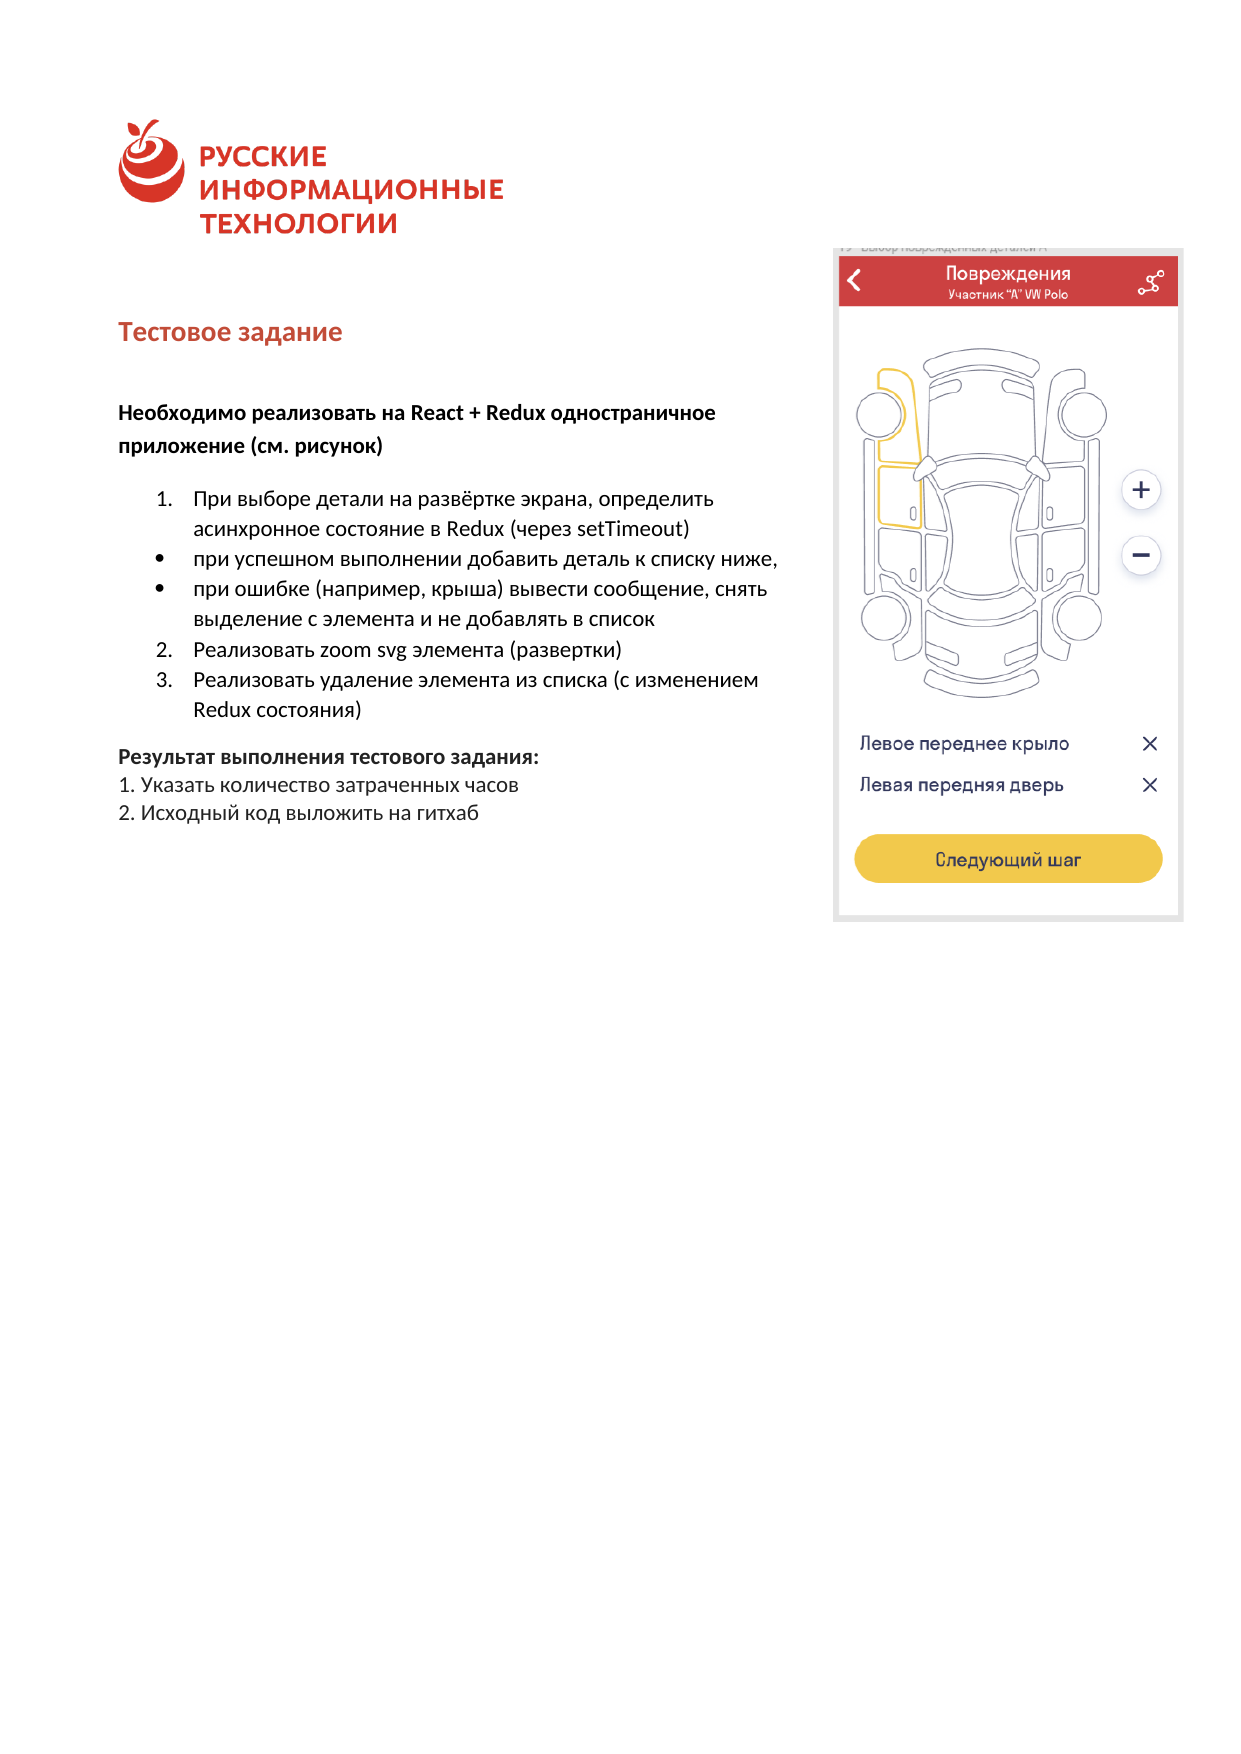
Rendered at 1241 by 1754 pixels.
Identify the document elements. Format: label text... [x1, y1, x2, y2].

text Результат выполнения тестового задания: [118, 742, 833, 770]
list Реализовать удаление элемента из списка (с изменением Redux состояния) [156, 665, 833, 723]
list При выборе детали на развёртке экрана, определить асинхронное состояние в Redux (через setTimeout) [156, 484, 833, 542]
picture [833, 248, 1184, 922]
list при ошибке (например, крыша) вывести сообщение, снять выделение с элемента и не добавлять в список [156, 574, 833, 633]
text Тестовое задание [118, 313, 833, 349]
list при успешном выполнении добавить деталь к списку ниже, [156, 544, 833, 572]
list Реализовать zoom svg элемента (развертки) [156, 635, 833, 663]
text Необходимо реализовать на React + Reduх одностраничное приложение (см. рисунок) [118, 398, 833, 459]
text 2. Исходный код выложить на гитхаб [118, 798, 833, 826]
text 1. Указать количество затраченных часов [118, 770, 833, 798]
picture [118, 118, 505, 236]
